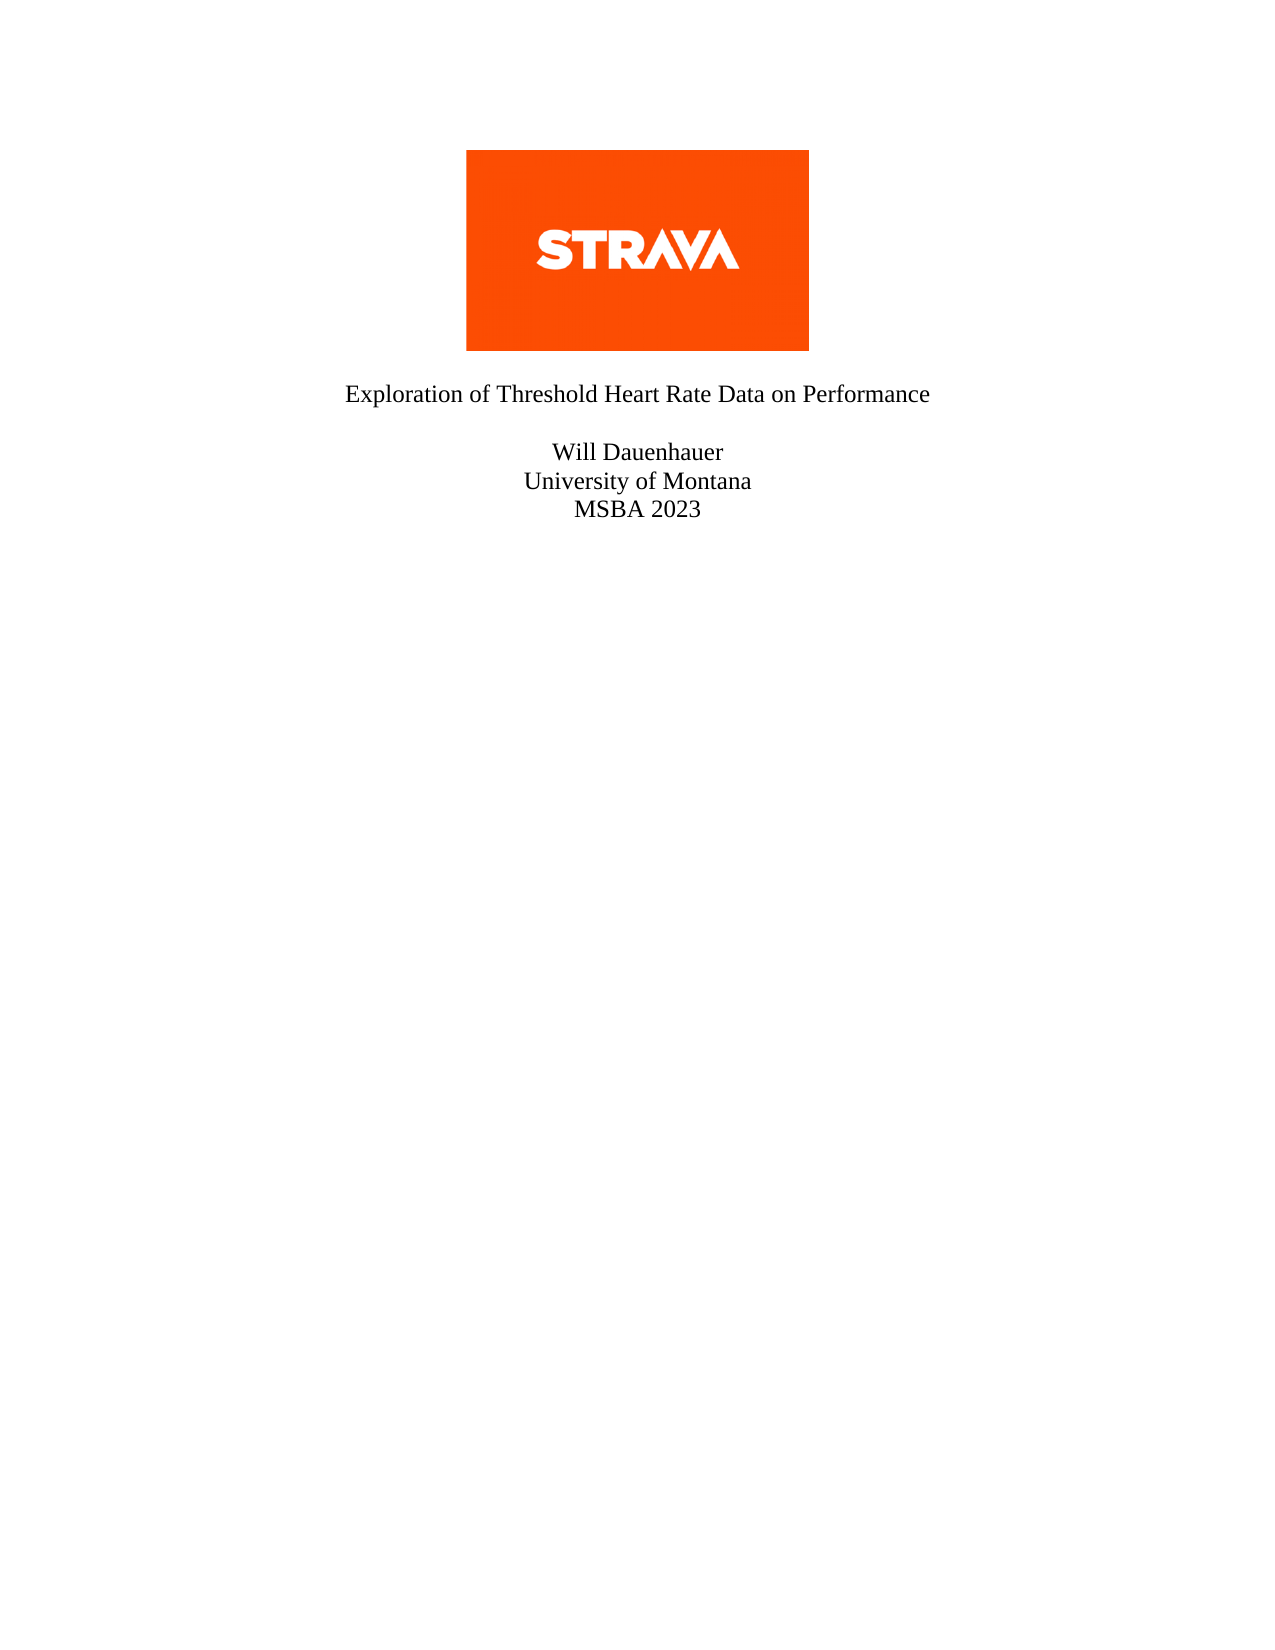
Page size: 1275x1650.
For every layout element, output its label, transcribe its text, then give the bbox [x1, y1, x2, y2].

text Will Dauenhauer [150, 437, 1125, 466]
text MSBA 2023 [150, 494, 1125, 523]
text Exploration of Threshold Heart Rate Data on Performance [150, 379, 1125, 408]
text University of Montana [150, 466, 1125, 494]
picture [466, 150, 809, 351]
